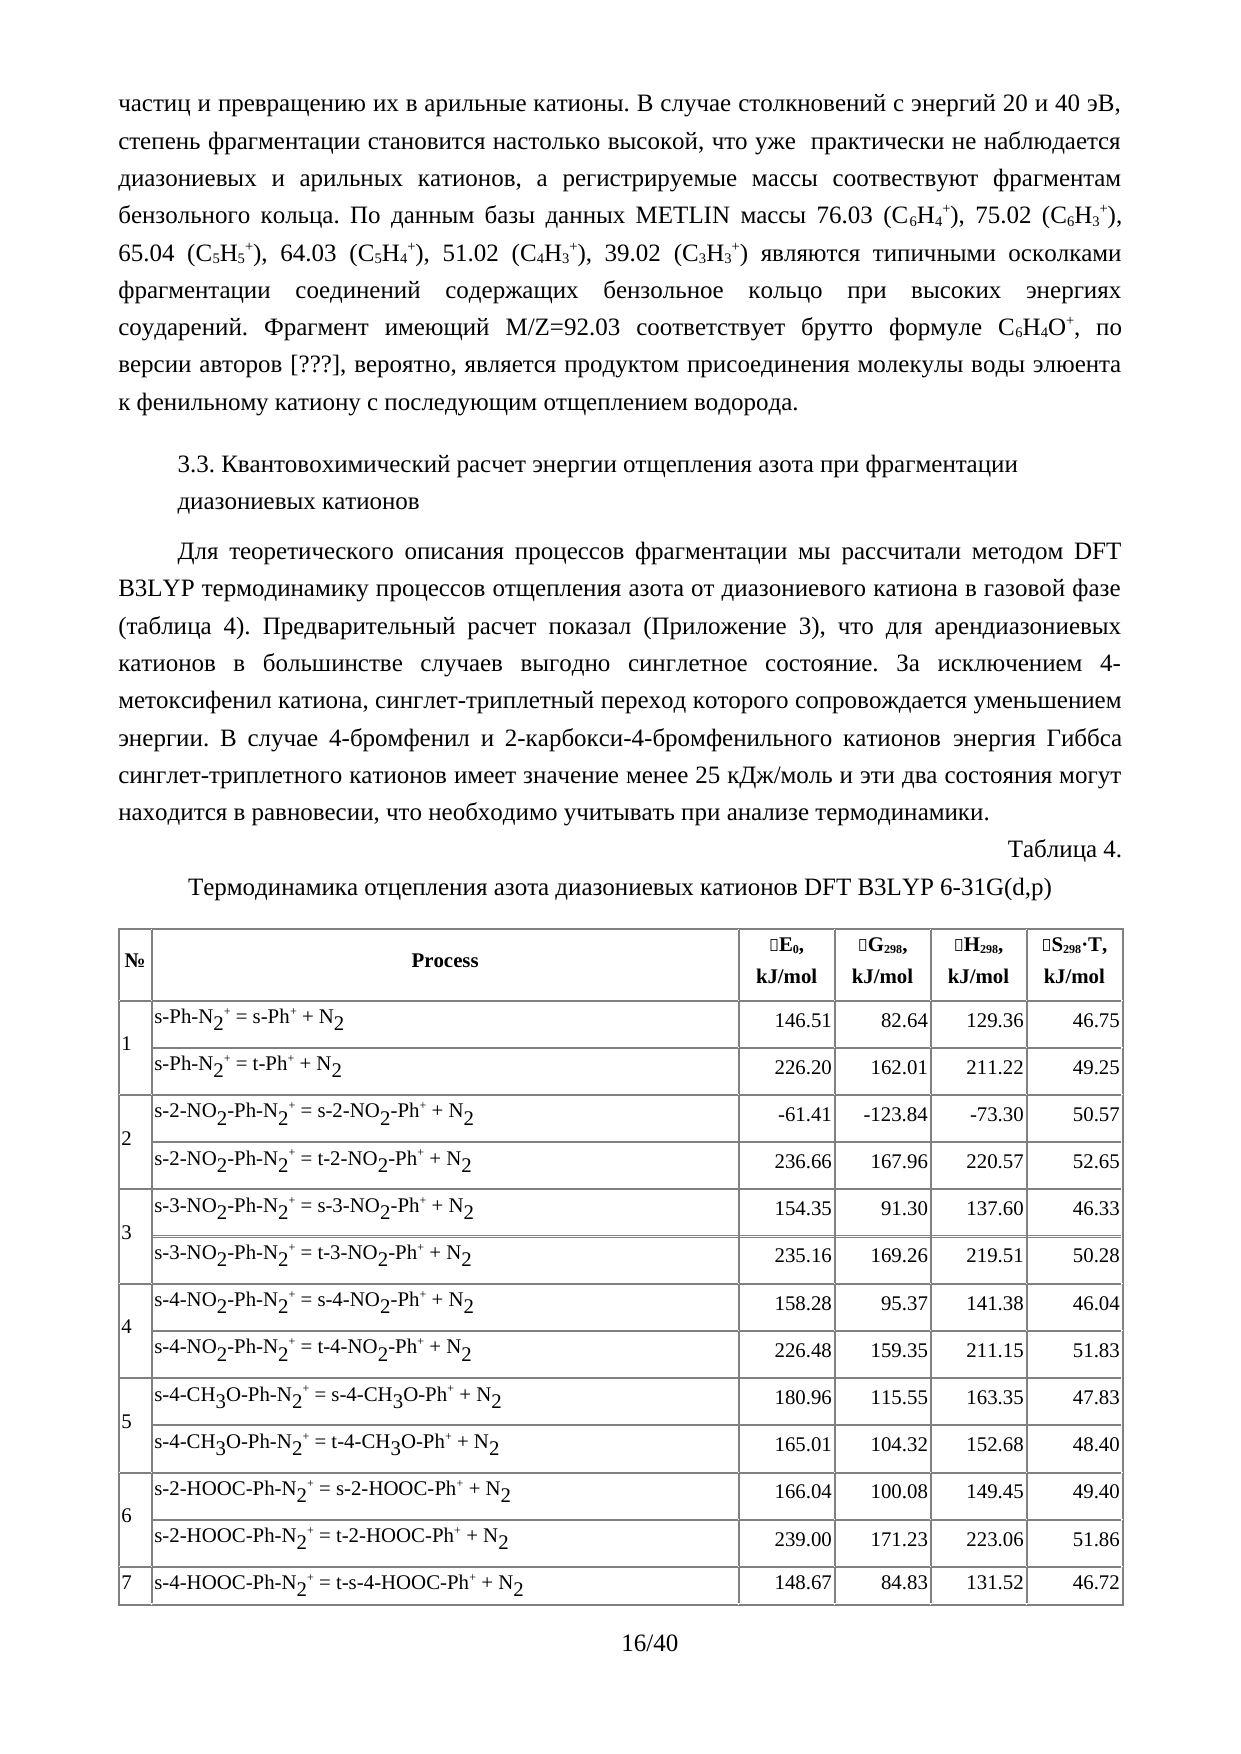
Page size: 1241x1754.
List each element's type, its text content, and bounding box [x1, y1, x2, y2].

table_cell s-4-NO2-Ph-N2+ = t-4-NO2-Ph+ + N2 [153, 1332, 738, 1377]
table_cell 146.51 [740, 1002, 834, 1047]
table_cell 149.45 [932, 1474, 1026, 1518]
list Таблица 4. [118, 834, 1122, 863]
table_cell 220.57 [932, 1143, 1026, 1188]
table_cell 49.25 [1028, 1047, 1122, 1094]
table_cell 5 [120, 1379, 151, 1471]
table_cell 226.20 [740, 1049, 834, 1094]
table_cell s-4-NO2-Ph-N2+ = s-4-NO2-Ph+ + N2 [153, 1285, 738, 1330]
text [118, 88, 1122, 416]
table_cell 51.86 [1028, 1519, 1122, 1566]
table_cell 47.83 [1028, 1377, 1122, 1424]
table_header H298, kJ/mol [932, 930, 1026, 999]
table_cell 51.83 [1028, 1330, 1122, 1377]
table_cell 166.04 [740, 1474, 834, 1518]
table_cell -61.41 [740, 1096, 834, 1141]
table_cell 226.48 [740, 1332, 834, 1377]
table_cell 84.83 [835, 1568, 930, 1604]
table_cell s-4-CH3O-Ph-N2+ = t-4-CH3O-Ph+ + N2 [153, 1426, 738, 1471]
table_cell 159.35 [836, 1332, 930, 1377]
table_cell 167.96 [836, 1143, 930, 1188]
table_cell 52.65 [1028, 1141, 1122, 1188]
table_cell 169.26 [836, 1238, 930, 1283]
table_cell 1 [120, 1002, 151, 1094]
table_cell 162.01 [836, 1049, 930, 1094]
table_cell 152.68 [932, 1426, 1026, 1471]
list Термодинамика отцепления азота диазониевых катионов DFT B3LYP 6-31G(d,p) [118, 872, 1122, 901]
table_cell 46.33 [1028, 1188, 1122, 1235]
table_cell s-2-NO2-Ph-N2+ = s-2-NO2-Ph+ + N2 [153, 1096, 738, 1141]
table_cell s-4-CH3O-Ph-N2+ = s-4-CH3O-Ph+ + N2 [153, 1379, 738, 1424]
table_cell 50.28 [1028, 1235, 1122, 1283]
table_cell 50.57 [1028, 1094, 1122, 1141]
table_cell 6 [120, 1474, 151, 1566]
table_cell 141.38 [932, 1285, 1026, 1330]
table_cell 2 [120, 1096, 151, 1188]
table_cell 239.00 [740, 1521, 834, 1566]
table_cell 95.37 [836, 1285, 930, 1330]
table_cell 115.55 [836, 1379, 930, 1424]
table_cell 235.16 [740, 1238, 834, 1283]
title 3.3. Квантовохимический расчет энергии отщепления азота при фрагментации диазониевых катионов [177, 449, 1122, 515]
table_cell 4 [120, 1285, 151, 1377]
table_cell 82.64 [836, 1002, 930, 1047]
table_cell 223.06 [932, 1521, 1026, 1566]
table_cell 180.96 [740, 1379, 834, 1424]
table_cell 46.75 [1028, 1000, 1122, 1047]
table_cell 49.40 [1028, 1471, 1122, 1518]
table_cell s-3-NO2-Ph-N2+ = s-3-NO2-Ph+ + N2 [153, 1190, 738, 1235]
table_cell 7 [120, 1568, 151, 1604]
table_cell 211.15 [932, 1332, 1026, 1377]
table_cell s-3-NO2-Ph-N2+ = t-3-NO2-Ph+ + N2 [153, 1238, 738, 1283]
table_cell 46.04 [1028, 1283, 1122, 1330]
table_cell 100.08 [836, 1474, 930, 1518]
table_cell 91.30 [836, 1190, 930, 1235]
table_cell s-2-NO2-Ph-N2+ = t-2-NO2-Ph+ + N2 [153, 1143, 738, 1188]
table_cell 165.01 [740, 1426, 834, 1471]
table_cell 154.35 [740, 1190, 834, 1235]
table_cell 129.36 [932, 1002, 1026, 1047]
table_cell 3 [120, 1190, 151, 1283]
table_cell 46.72 [1026, 1566, 1122, 1604]
table_cell 171.23 [836, 1521, 930, 1566]
table_cell 104.32 [836, 1426, 930, 1471]
table_cell s-Ph-N2+ = s-Ph+ + N2 [153, 1002, 738, 1047]
table_cell 219.51 [932, 1238, 1026, 1283]
table_cell 137.60 [932, 1190, 1026, 1235]
table_cell s-2-HOOC-Ph-N2+ = t-2-HOOC-Ph+ + N2 [153, 1521, 738, 1566]
table_cell 131.52 [930, 1568, 1026, 1604]
table_cell 163.35 [932, 1379, 1026, 1424]
table_cell 158.28 [740, 1285, 834, 1330]
table_header № [120, 930, 151, 999]
table_header S298·T, kJ/mol [1028, 930, 1122, 999]
table_cell 236.66 [740, 1143, 834, 1188]
table_cell 48.40 [1028, 1424, 1122, 1471]
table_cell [151, 1568, 738, 1604]
table_header G298, kJ/mol [836, 930, 930, 999]
table_cell -123.84 [836, 1096, 930, 1141]
table_header Process [153, 930, 738, 999]
table_cell 148.67 [739, 1568, 834, 1604]
table_header E0, kJ/mol [740, 930, 834, 999]
table_cell -73.30 [932, 1096, 1026, 1141]
table_cell s-Ph-N2+ = t-Ph+ + N2 [153, 1049, 738, 1094]
list Для теоретического описания процессов фрагментации мы рассчитали методом DFT B3LYP термодинамику процессов отщепления азота от диазониевого катиона в газовой фазе (таблица 4). Предварительный расчет показал (Приложение 3), что для арендиазониевых катионов в большинстве случаев выгодно синглетное состояние. За исключением 4-метоксифенил катиона, синглет-триплетный переход которого сопровождается уменьшением энергии. В случае 4-бромфенил и 2-карбокси-4-бромфенильного катионов энергия Гиббса синглет-триплетного катионов имеет значение менее 25 кДж/моль и эти два состояния могут находится в равновесии, что необходимо учитывать при анализе термодинамики. [118, 536, 1122, 826]
table_cell s-2-HOOC-Ph-N2+ = s-2-HOOC-Ph+ + N2 [153, 1474, 738, 1518]
table_cell 211.22 [932, 1049, 1026, 1094]
